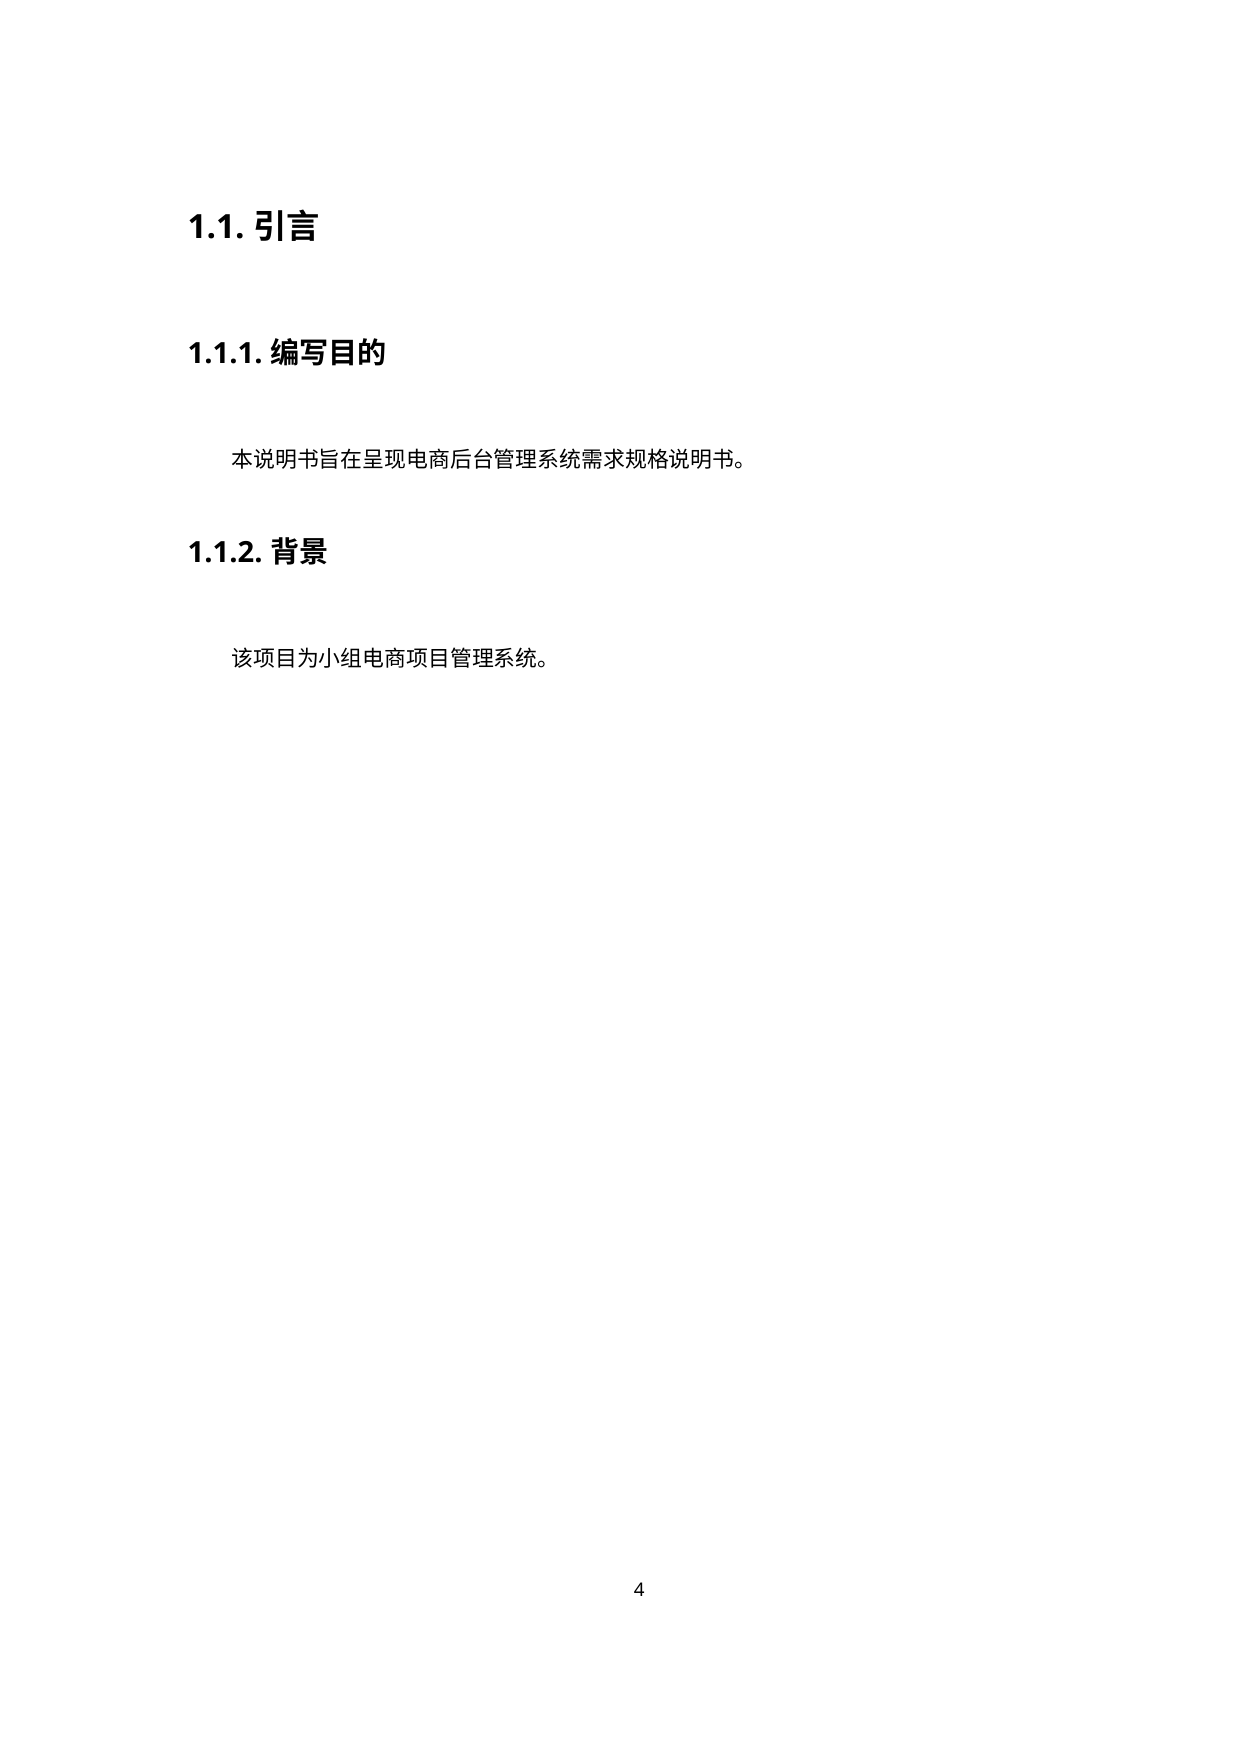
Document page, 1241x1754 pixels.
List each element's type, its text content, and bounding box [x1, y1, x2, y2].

subtitle 编写目的 [187, 319, 1053, 384]
subtitle 引言 [187, 191, 1053, 256]
text 本说明书旨在呈现电商后台管理系统需求规格说明书。 [187, 442, 1053, 474]
subtitle 背景 [187, 517, 1053, 582]
text 该项目为小组电商项目管理系统。 [187, 640, 1053, 673]
